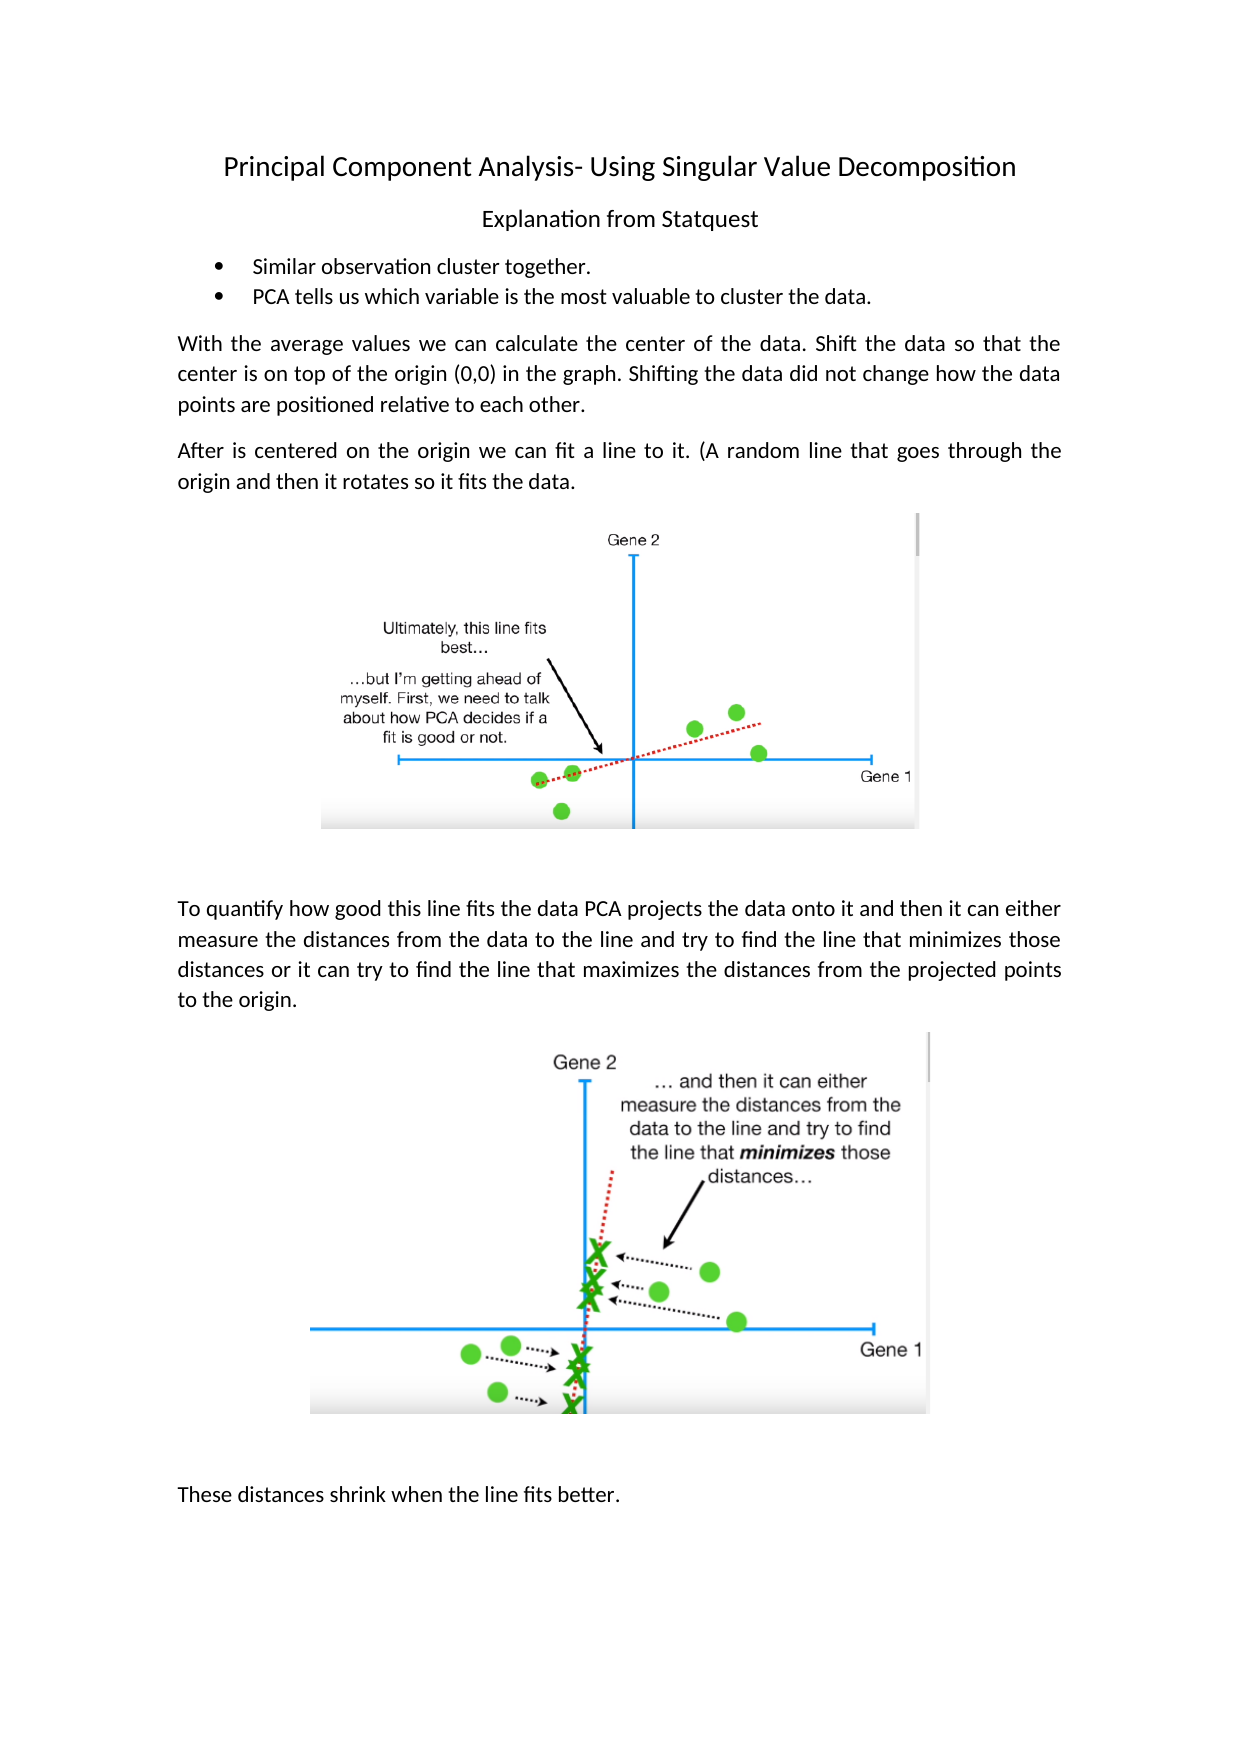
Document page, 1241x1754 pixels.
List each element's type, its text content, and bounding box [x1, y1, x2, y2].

list Similar observation cluster together. [215, 252, 1063, 280]
picture [321, 513, 920, 829]
text After is centered on the origin we can fit a line to it. (A random line that goes through the origin and then it rotates so it fits the data. [177, 437, 1063, 495]
list PCA tells us which variable is the most valuable to cluster the data. [215, 282, 1063, 311]
text With the average values we can calculate the center of the data. Shift the data so that the center is on top of the origin (0,0) in the graph. Shifting the data did not change how the data points are positioned relative to each other. [177, 329, 1063, 418]
picture [310, 1032, 931, 1414]
text These distances shrink when the line fits better. [177, 1480, 1063, 1508]
text Principal Component Analysis- Using Singular Value Decomposition [177, 148, 1063, 183]
text To quantify how good this line fits the data PCA projects the data onto it and then it can either measure the distances from the data to the line and try to find the line that minimizes those distances or it can try to find the line that maximizes the distances from the projected points to the origin. [177, 894, 1063, 1013]
text Explanation from Statquest [177, 203, 1063, 233]
